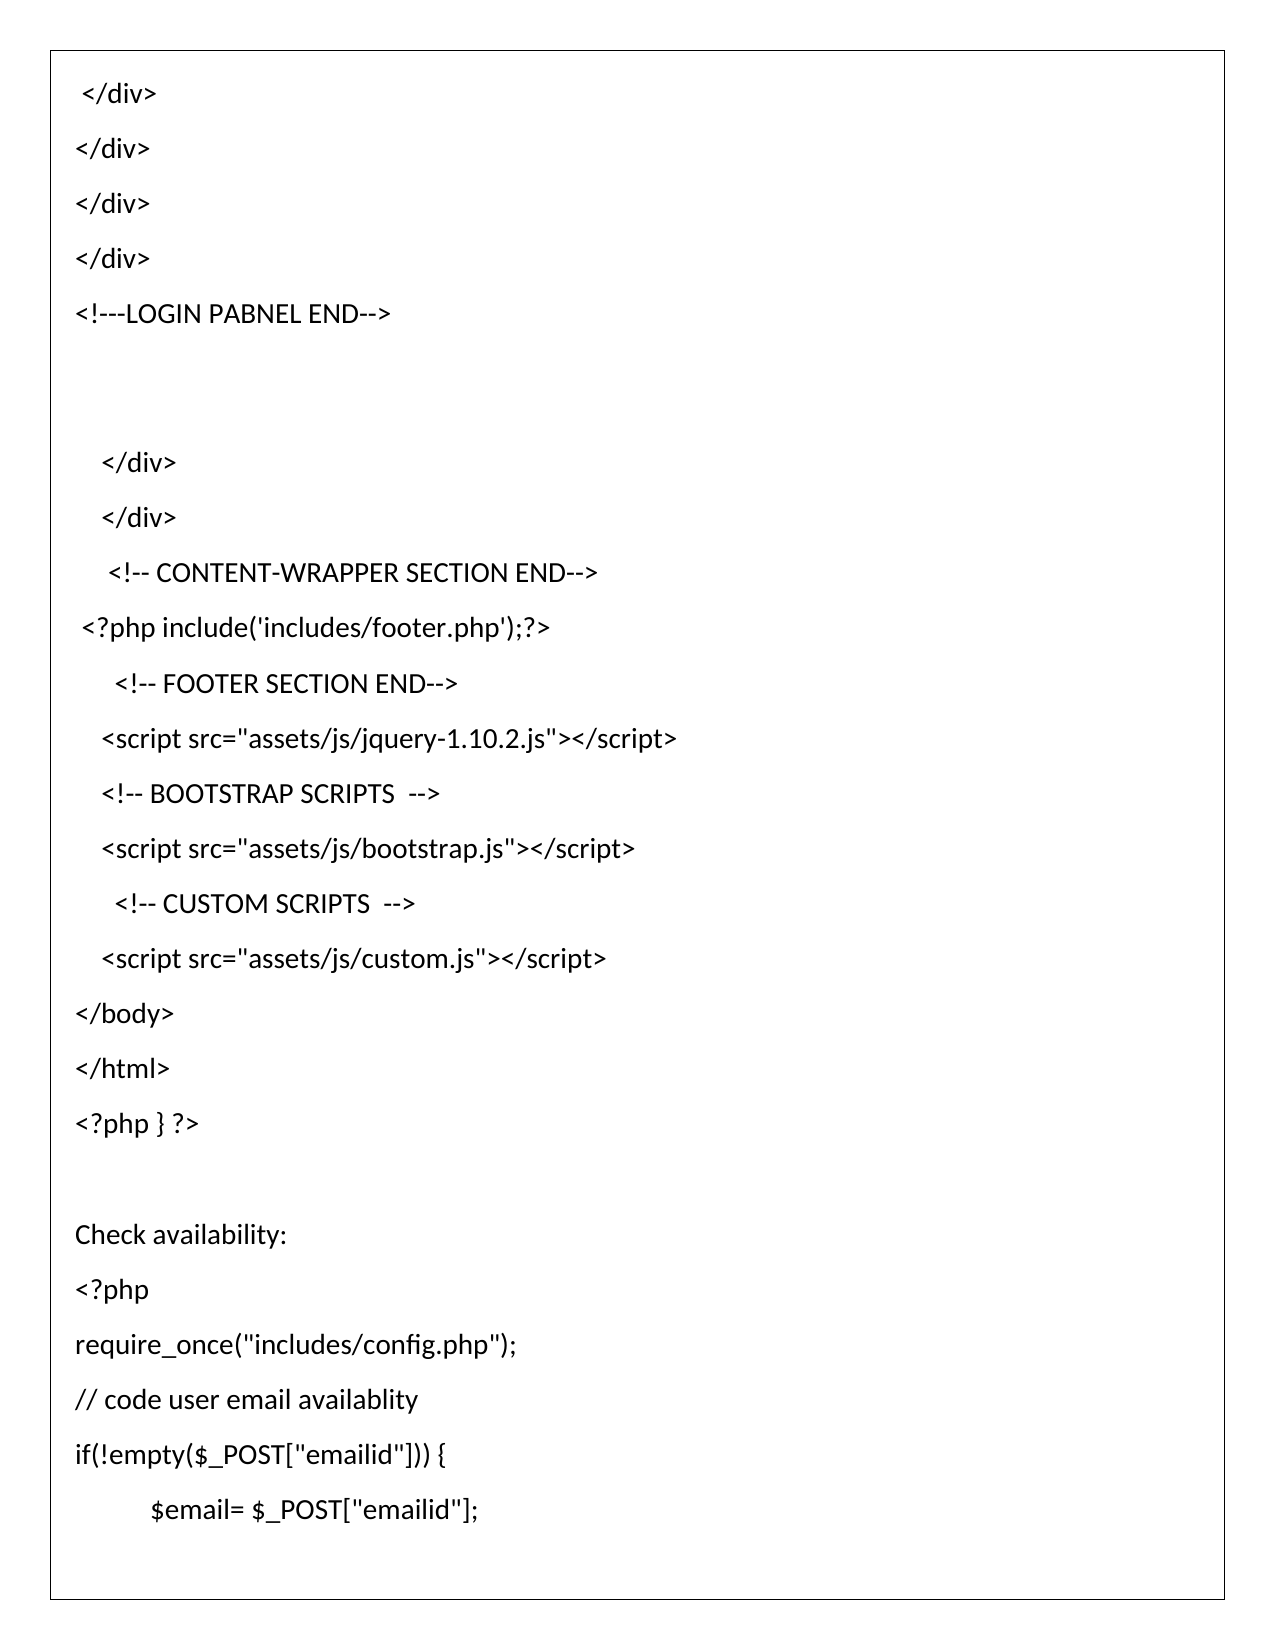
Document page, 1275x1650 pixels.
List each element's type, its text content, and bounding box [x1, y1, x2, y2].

text <!-- CONTENT-WRAPPER SECTION END--> [75, 554, 1200, 590]
text Check availability: [75, 1216, 1200, 1251]
text require_once("includes/config.php"); [75, 1326, 1200, 1362]
text </div> [75, 240, 1200, 276]
text </div> [75, 185, 1200, 221]
text <!-- CUSTOM SCRIPTS --> [75, 885, 1200, 921]
text <!---LOGIN PABNEL END--> [75, 295, 1200, 331]
text </body> [75, 995, 1200, 1031]
text </div> [75, 444, 1200, 480]
text <script src="assets/js/custom.js"></script> [75, 940, 1200, 976]
text <?php include('includes/footer.php');?> [75, 609, 1200, 645]
text </html> [75, 1050, 1200, 1086]
text $email= $_POST["emailid"]; [75, 1491, 1200, 1527]
text <!-- FOOTER SECTION END--> [75, 665, 1200, 700]
text <?php } ?> [75, 1106, 1200, 1141]
text <?php [75, 1271, 1200, 1306]
text </div> [75, 75, 1200, 111]
text </div> [75, 130, 1200, 166]
text if(!empty($_POST["emailid"])) { [75, 1436, 1200, 1472]
text <script src="assets/js/jquery-1.10.2.js"></script> [75, 720, 1200, 755]
text </div> [75, 499, 1200, 535]
text // code user email availablity [75, 1381, 1200, 1417]
text <script src="assets/js/bootstrap.js"></script> [75, 830, 1200, 866]
text <!-- BOOTSTRAP SCRIPTS --> [75, 775, 1200, 811]
